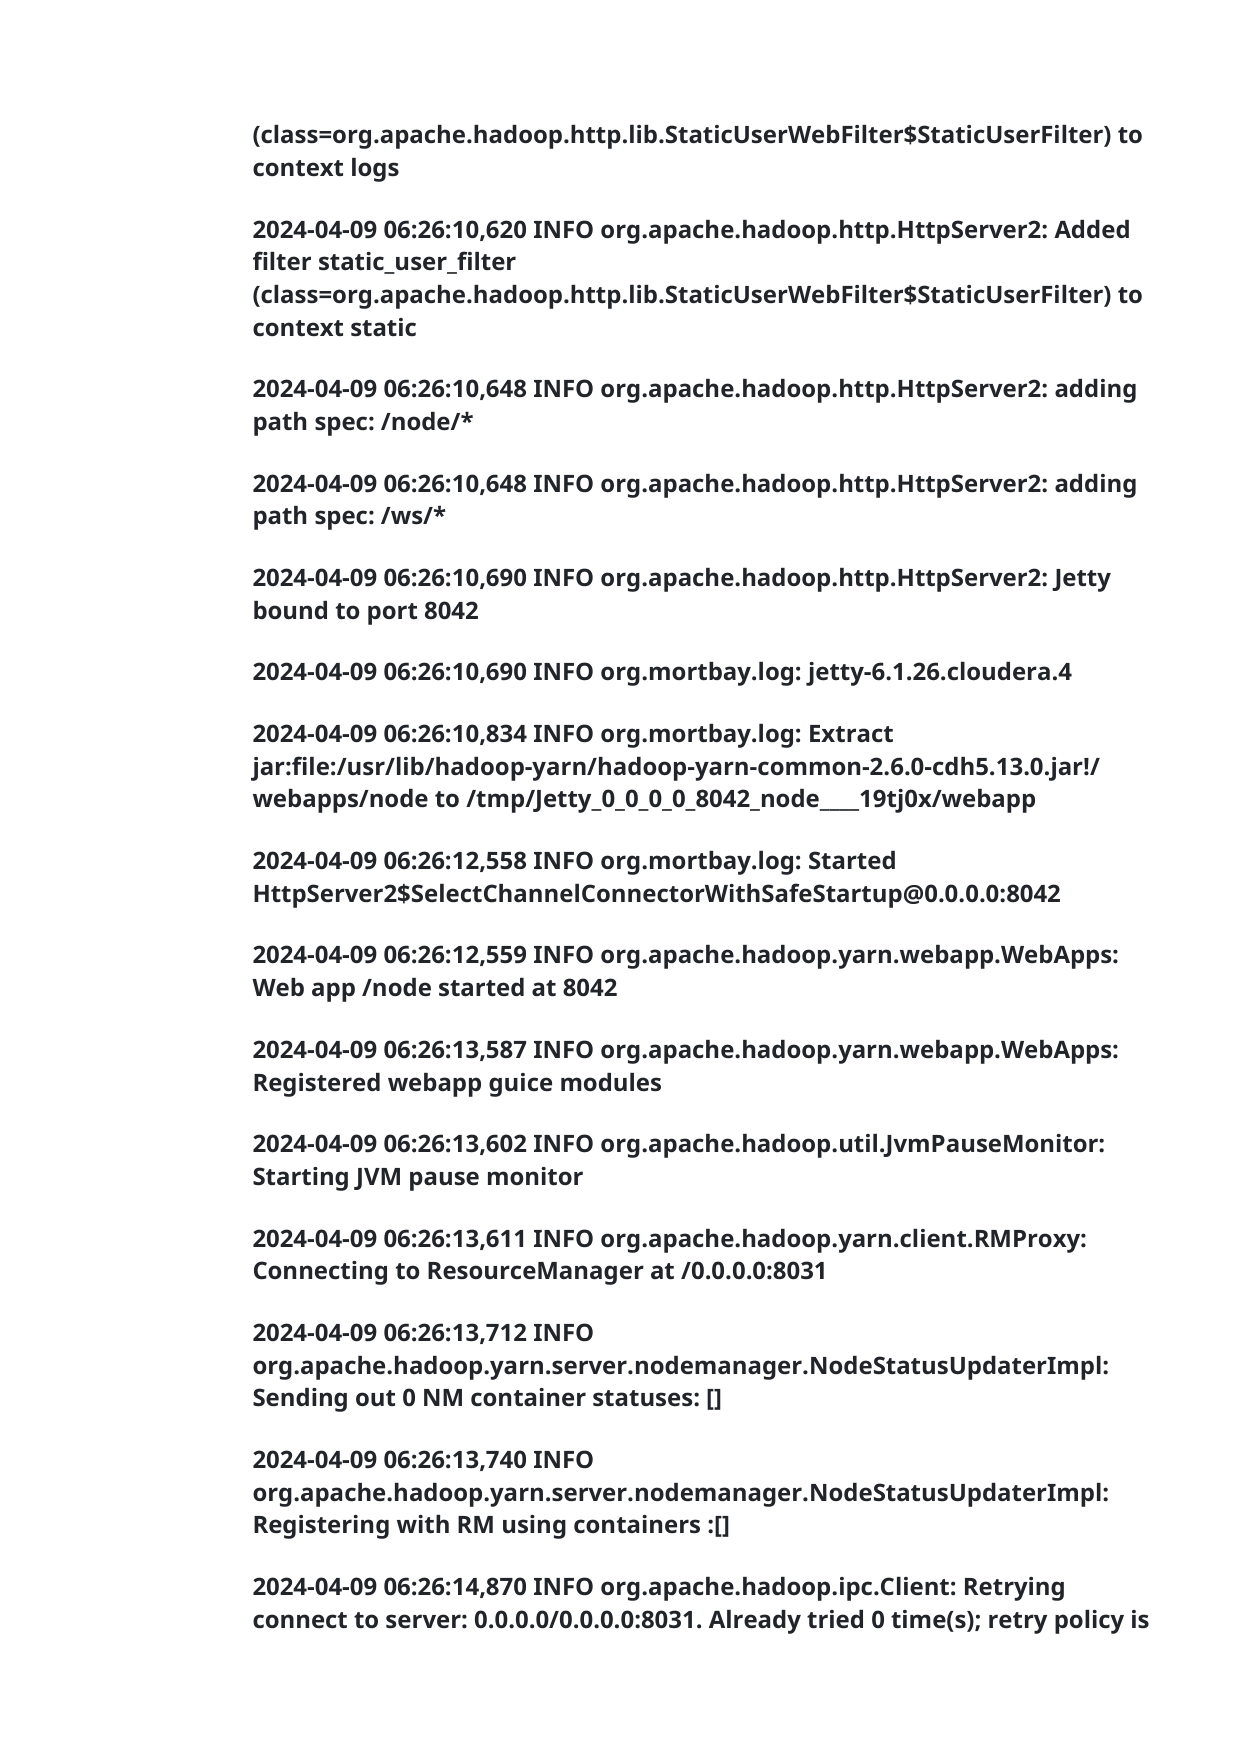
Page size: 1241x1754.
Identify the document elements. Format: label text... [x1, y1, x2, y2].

text 2024-04-09 06:26:13,602 INFO org.apache.hadoop.util.JvmPauseMonitor: Starting JVM pause monitor [252, 1127, 1152, 1192]
text 2024-04-09 06:26:13,611 INFO org.apache.hadoop.yarn.client.RMProxy: Connecting to ResourceManager at /0.0.0.0:8031 [252, 1221, 1152, 1287]
text 2024-04-09 06:26:10,690 INFO org.apache.hadoop.http.HttpServer2: Jetty bound to port 8042 [252, 561, 1152, 626]
text 2024-04-09 06:26:10,690 INFO org.mortbay.log: jetty-6.1.26.cloudera.4 [252, 655, 1152, 688]
text 2024-04-09 06:26:13,587 INFO org.apache.hadoop.yarn.webapp.WebApps: Registered webapp guice modules [252, 1033, 1152, 1098]
text 2024-04-09 06:26:10,620 INFO org.apache.hadoop.http.HttpServer2: Added filter static_user_filter (class=org.apache.hadoop.http.lib.StaticUserWebFilter$StaticUserFilter) to context static [252, 212, 1152, 343]
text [252, 1570, 1152, 1635]
text 2024-04-09 06:26:12,559 INFO org.apache.hadoop.yarn.webapp.WebApps: Web app /node started at 8042 [252, 938, 1152, 1003]
text 2024-04-09 06:26:12,558 INFO org.mortbay.log: Started HttpServer2$SelectChannelConnectorWithSafeStartup@0.0.0.0:8042 [252, 844, 1152, 909]
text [252, 118, 1152, 183]
text 2024-04-09 06:26:10,648 INFO org.apache.hadoop.http.HttpServer2: adding path spec: /node/* [252, 372, 1152, 437]
text 2024-04-09 06:26:13,712 INFO org.apache.hadoop.yarn.server.nodemanager.NodeStatusUpdaterImpl: Sending out 0 NM container statuses: [] [252, 1316, 1152, 1414]
text 2024-04-09 06:26:13,740 INFO org.apache.hadoop.yarn.server.nodemanager.NodeStatusUpdaterImpl: Registering with RM using containers :[] [252, 1443, 1152, 1541]
text 2024-04-09 06:26:10,648 INFO org.apache.hadoop.http.HttpServer2: adding path spec: /ws/* [252, 466, 1152, 532]
text 2024-04-09 06:26:10,834 INFO org.mortbay.log: Extract jar:file:/usr/lib/hadoop-yarn/hadoop-yarn-common-2.6.0-cdh5.13.0.jar!/webapps/node to /tmp/Jetty_0_0_0_0_8042_node____19tj0x/webapp [252, 717, 1152, 815]
